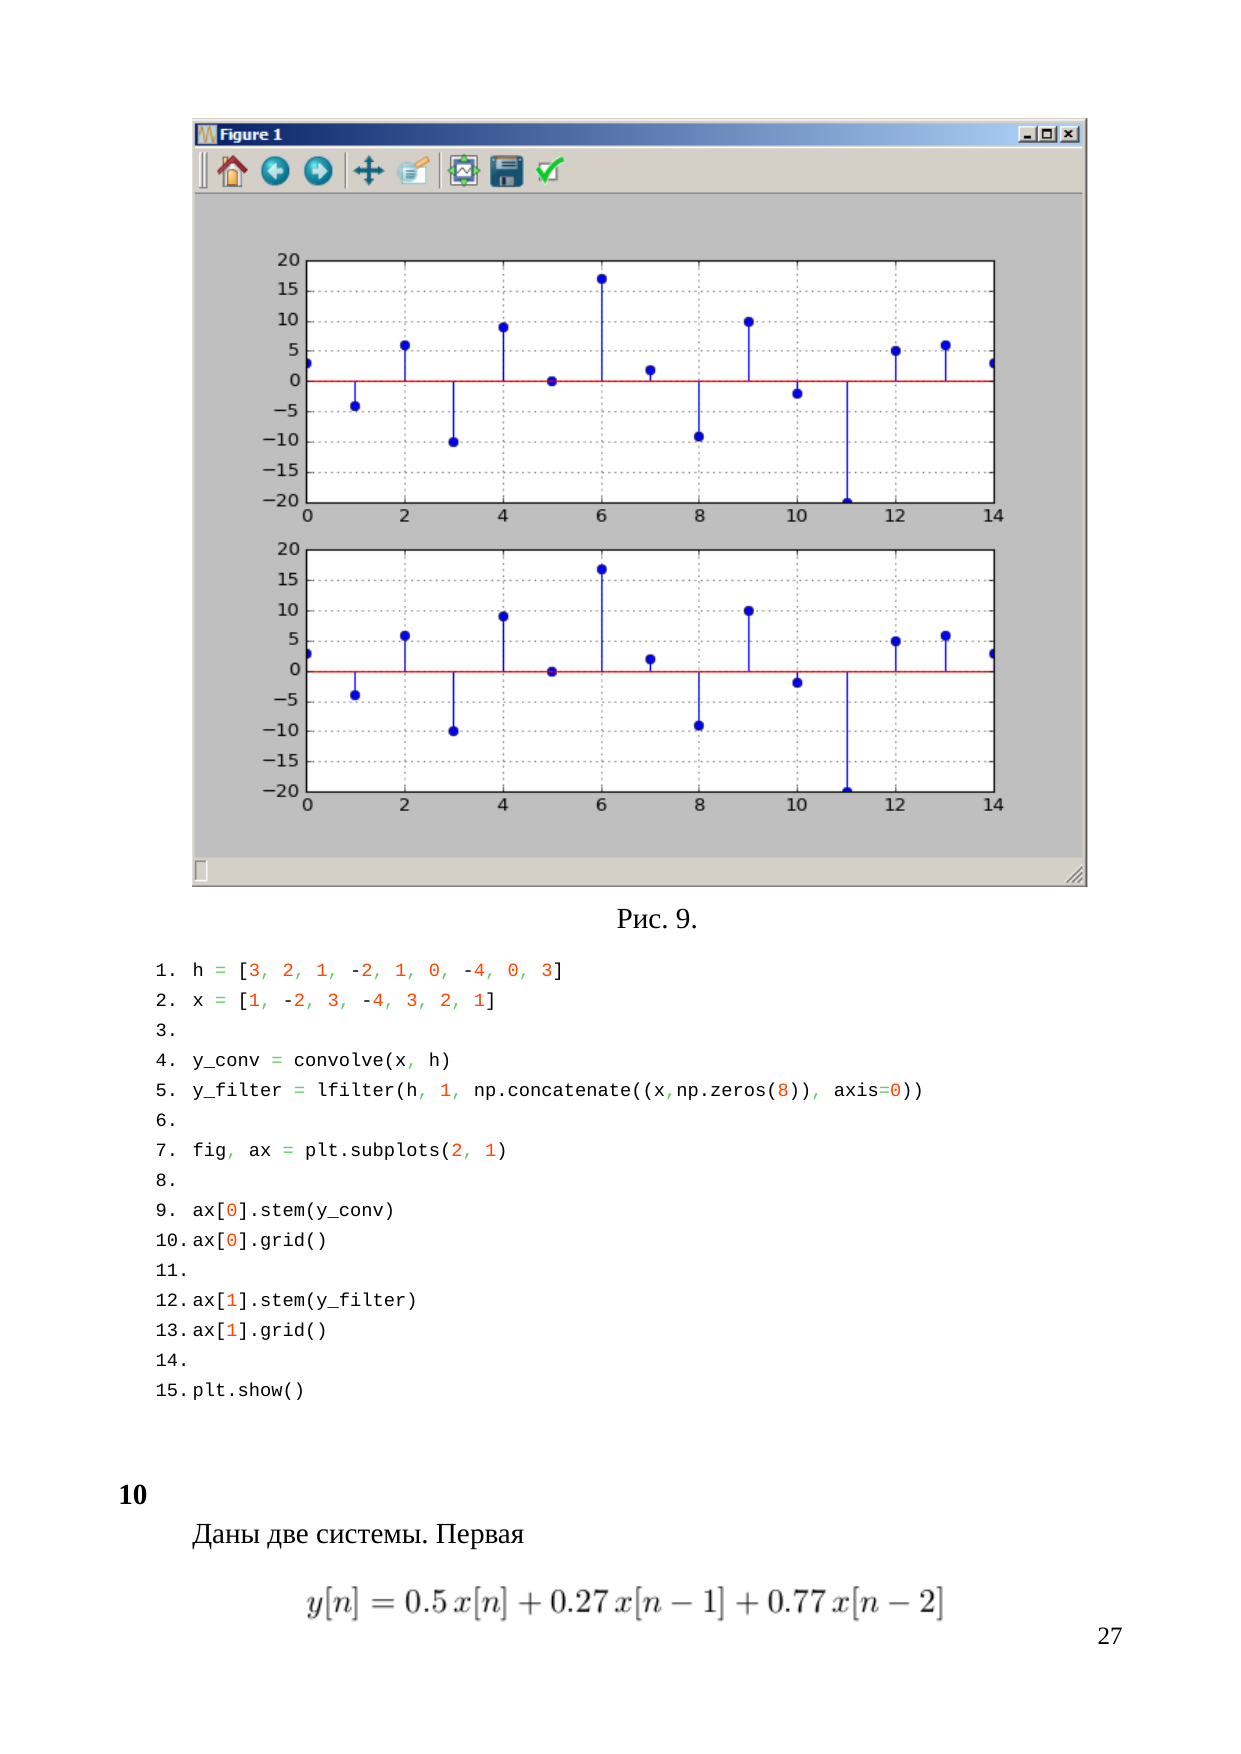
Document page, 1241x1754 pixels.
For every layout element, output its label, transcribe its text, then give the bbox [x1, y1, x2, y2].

list fig, ax = plt.subplots(2, 1) [155, 1132, 1122, 1162]
list ax[0].stem(y_conv) [155, 1192, 1122, 1222]
text Даны две системы. Первая [118, 1517, 1122, 1550]
list y_filter = lfilter(h, 1, np.concatenate((x,np.zeros(8)), axis=0)) [155, 1072, 1122, 1102]
subtitle 10 [118, 1477, 1122, 1510]
list ax[0].grid() [155, 1222, 1122, 1252]
text Рис. 9. [118, 901, 1122, 935]
picture [192, 118, 1088, 887]
picture [294, 1567, 946, 1644]
list plt.show() [155, 1372, 1122, 1402]
list ax[1].stem(y_filter) [155, 1282, 1122, 1312]
list ax[1].grid() [155, 1312, 1122, 1342]
list h = [3, 2, 1, -2, 1, 0, -4, 0, 3] [155, 952, 1122, 982]
list y_conv = convolve(x, h) [155, 1042, 1122, 1072]
list x = [1, -2, 3, -4, 3, 2, 1] [155, 982, 1122, 1012]
